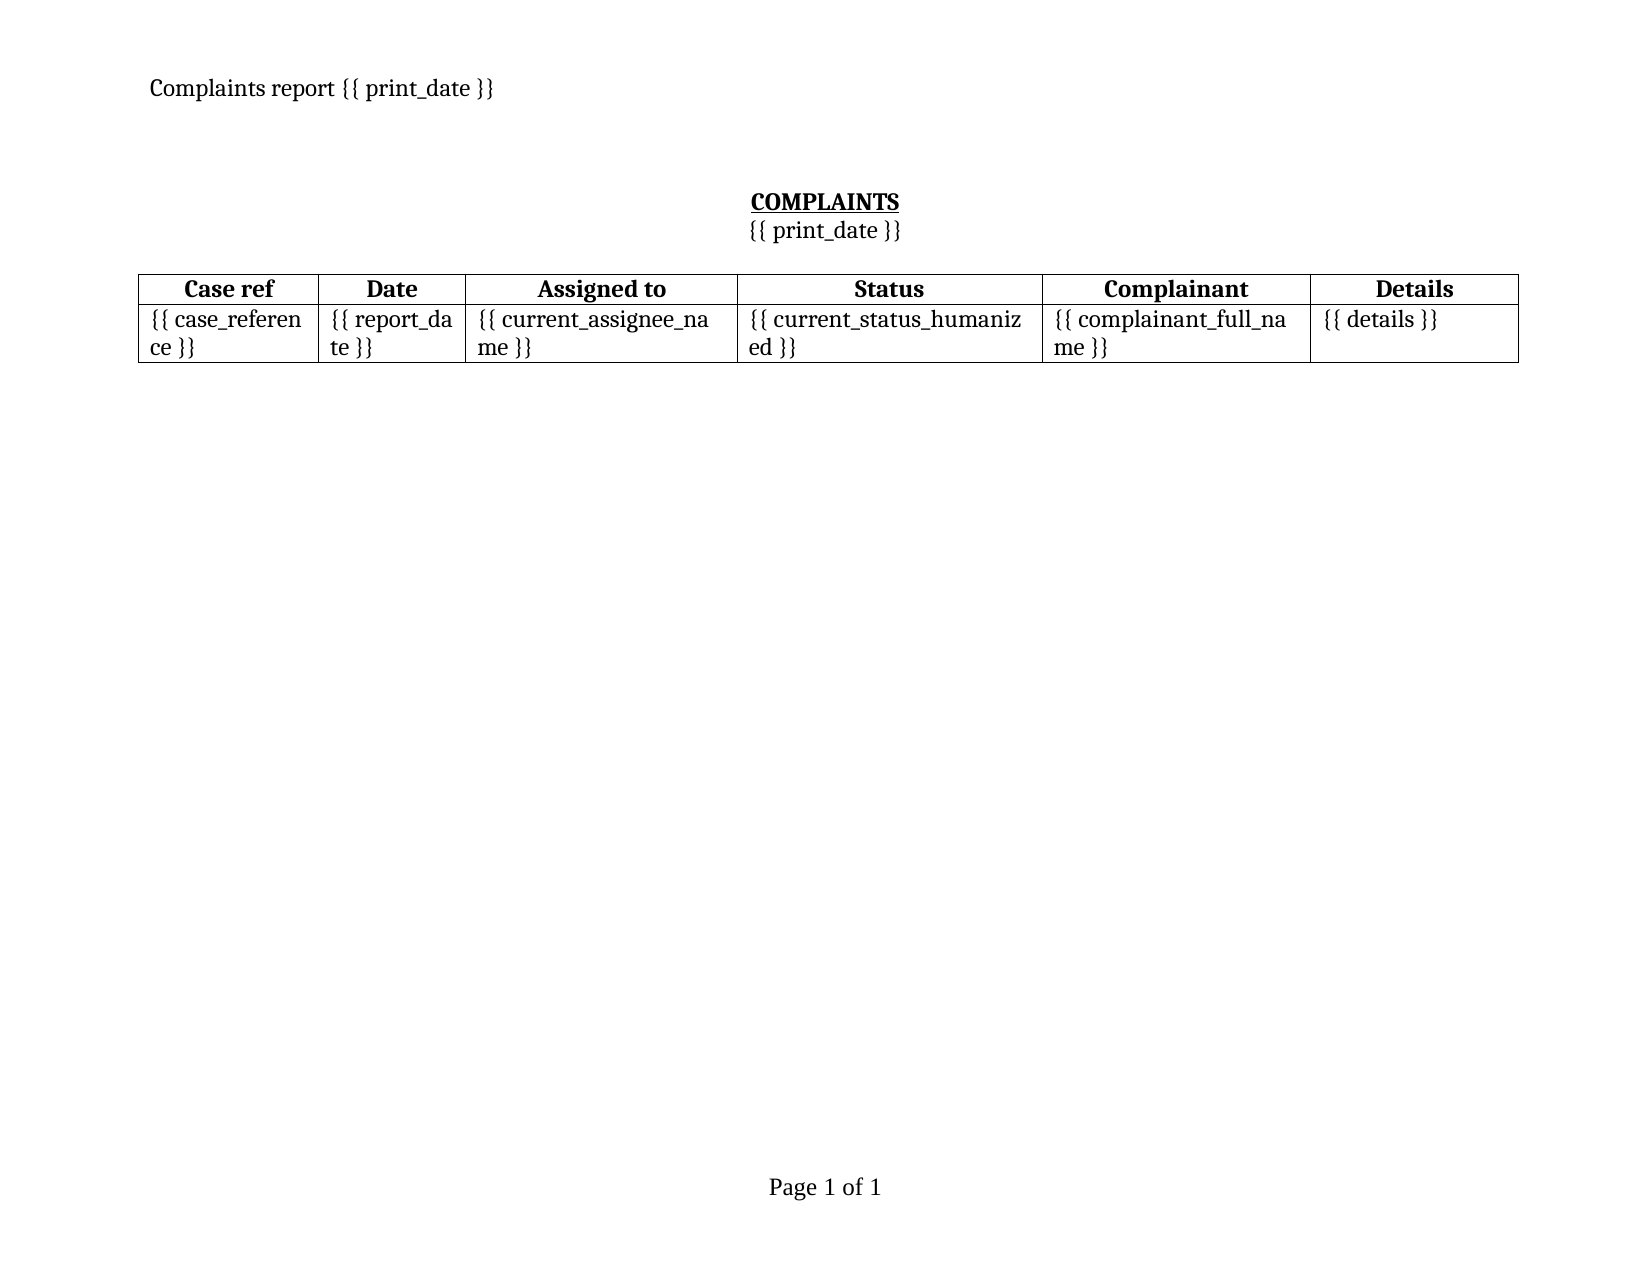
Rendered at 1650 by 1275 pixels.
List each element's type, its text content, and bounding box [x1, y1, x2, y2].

table_header Case ref [139, 275, 318, 303]
table_cell {{ case_reference }} [139, 305, 318, 362]
table_header Assigned to [466, 275, 737, 303]
table_cell {{ report_date }} [319, 305, 465, 362]
table_cell {{ current_status_humanized }} [738, 305, 1042, 362]
text COMPLAINTS [150, 187, 1500, 216]
table_header Date [319, 275, 465, 303]
text {{ print_date }} [150, 216, 1500, 245]
table_cell {{ complainant_full_name }} [1043, 305, 1310, 362]
table_header Status [738, 275, 1042, 303]
table_cell {{ current_assignee_name }} [466, 305, 737, 362]
table_header Details [1311, 275, 1518, 303]
table_cell {{ details }} [1311, 305, 1518, 362]
table_header Complainant [1043, 275, 1310, 303]
